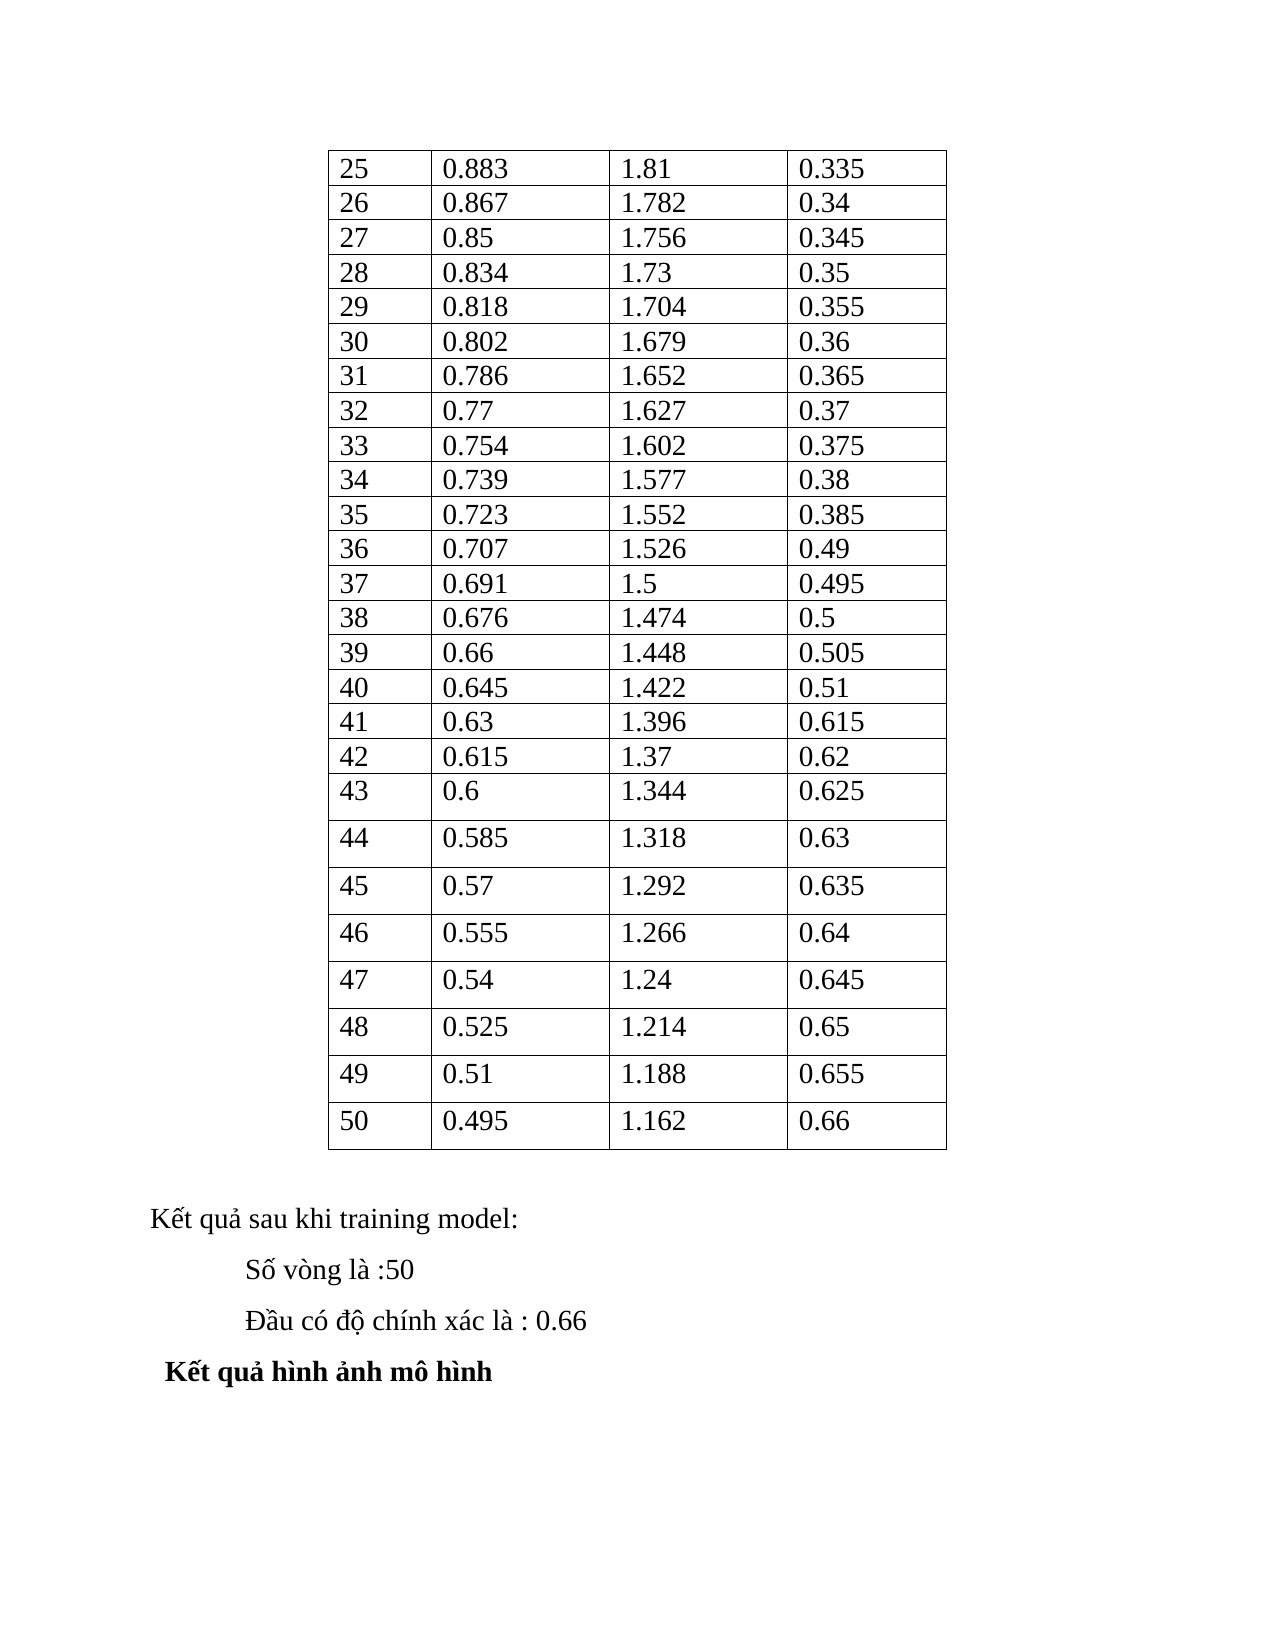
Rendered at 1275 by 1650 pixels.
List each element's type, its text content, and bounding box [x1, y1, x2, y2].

table_cell 0.36 [788, 324, 946, 357]
table_cell 1.422 [610, 670, 787, 703]
table_cell 0.615 [432, 739, 609, 772]
table_cell 0.625 [788, 774, 946, 819]
table_cell 41 [329, 704, 431, 738]
table_cell 0.655 [788, 1056, 946, 1102]
table_cell 1.652 [610, 359, 787, 392]
table_cell 0.57 [432, 868, 609, 914]
table_cell 0.6 [432, 774, 609, 819]
table_cell 1.214 [610, 1009, 787, 1055]
table_cell 0.5 [788, 601, 946, 634]
table_cell 0.834 [432, 255, 609, 288]
table_cell 0.818 [432, 289, 609, 323]
text Kết quả sau khi training model: [150, 1201, 1125, 1235]
table_cell 0.676 [432, 601, 609, 634]
table_cell 1.24 [610, 962, 787, 1008]
table_cell 0.63 [788, 821, 946, 867]
table_cell 32 [329, 393, 431, 427]
table_cell 0.62 [788, 739, 946, 772]
table_cell 0.645 [788, 962, 946, 1008]
table_cell 1.73 [610, 255, 787, 288]
table_cell 0.355 [788, 289, 946, 323]
table_cell 0.66 [788, 1103, 946, 1149]
table_cell 1.81 [610, 151, 787, 184]
table_cell 46 [329, 915, 431, 961]
table_cell 36 [329, 531, 431, 565]
table_cell 1.37 [610, 739, 787, 772]
table_cell 31 [329, 359, 431, 392]
table_cell 33 [329, 428, 431, 461]
table_cell 28 [329, 255, 431, 288]
table_cell 1.756 [610, 220, 787, 254]
table_cell 0.66 [432, 635, 609, 669]
table_cell 0.38 [788, 462, 946, 496]
table_cell 1.679 [610, 324, 787, 357]
table_cell 0.754 [432, 428, 609, 461]
table_cell 1.627 [610, 393, 787, 427]
table_cell 0.867 [432, 186, 609, 219]
table_cell 29 [329, 289, 431, 323]
table_cell 1.577 [610, 462, 787, 496]
table_cell 0.365 [788, 359, 946, 392]
table_cell 0.345 [788, 220, 946, 254]
table_cell 0.495 [788, 566, 946, 599]
table_cell 0.786 [432, 359, 609, 392]
table_cell 1.552 [610, 497, 787, 530]
table_cell 0.635 [788, 868, 946, 914]
table_cell 0.505 [788, 635, 946, 669]
table_cell 0.723 [432, 497, 609, 530]
table_cell 40 [329, 670, 431, 703]
table_cell 45 [329, 868, 431, 914]
table_cell 27 [329, 220, 431, 254]
table_cell 0.525 [432, 1009, 609, 1055]
table_cell 0.739 [432, 462, 609, 496]
table_cell 0.49 [788, 531, 946, 565]
table_cell 1.266 [610, 915, 787, 961]
table_cell 0.883 [432, 151, 609, 184]
table_cell 37 [329, 566, 431, 599]
table_cell 1.704 [610, 289, 787, 323]
table_cell 0.63 [432, 704, 609, 738]
table_cell 0.585 [432, 821, 609, 867]
table_cell 50 [329, 1103, 431, 1149]
table_cell 1.318 [610, 821, 787, 867]
table_cell 0.51 [788, 670, 946, 703]
table_cell 1.292 [610, 868, 787, 914]
table_cell 1.188 [610, 1056, 787, 1102]
table_cell 0.35 [788, 255, 946, 288]
text Số vòng là :50 [150, 1252, 1125, 1286]
table_cell 1.782 [610, 186, 787, 219]
text Đầu có độ chính xác là : 0.66 [150, 1303, 1125, 1337]
table_cell 38 [329, 601, 431, 634]
table_cell 1.526 [610, 531, 787, 565]
table_cell 35 [329, 497, 431, 530]
table_cell 30 [329, 324, 431, 357]
table_cell 42 [329, 739, 431, 772]
table_cell 0.385 [788, 497, 946, 530]
table_cell 0.375 [788, 428, 946, 461]
table_cell 34 [329, 462, 431, 496]
table_cell 0.707 [432, 531, 609, 565]
table_cell 0.802 [432, 324, 609, 357]
table_cell 0.34 [788, 186, 946, 219]
table_cell 0.54 [432, 962, 609, 1008]
table_cell 49 [329, 1056, 431, 1102]
table_cell 1.448 [610, 635, 787, 669]
table_cell 48 [329, 1009, 431, 1055]
table_cell 0.335 [788, 151, 946, 184]
table_cell 1.396 [610, 704, 787, 738]
table_cell 43 [329, 774, 431, 819]
table_cell 1.474 [610, 601, 787, 634]
table_cell 0.51 [432, 1056, 609, 1102]
table_cell 0.65 [788, 1009, 946, 1055]
table_cell 1.344 [610, 774, 787, 819]
text Kết quả hình ảnh mô hình [150, 1354, 1125, 1388]
table_cell 44 [329, 821, 431, 867]
table_cell 0.615 [788, 704, 946, 738]
table_cell 0.85 [432, 220, 609, 254]
table_cell 1.602 [610, 428, 787, 461]
table_cell 39 [329, 635, 431, 669]
table_cell 47 [329, 962, 431, 1008]
table_cell 1.162 [610, 1103, 787, 1149]
table_cell 0.64 [788, 915, 946, 961]
table_cell 0.77 [432, 393, 609, 427]
table_cell 1.5 [610, 566, 787, 599]
table_cell 0.555 [432, 915, 609, 961]
table_cell 0.495 [432, 1103, 609, 1149]
table_cell 25 [329, 151, 431, 184]
table_cell 0.691 [432, 566, 609, 599]
table_cell 26 [329, 186, 431, 219]
table_cell 0.645 [432, 670, 609, 703]
table_cell 0.37 [788, 393, 946, 427]
